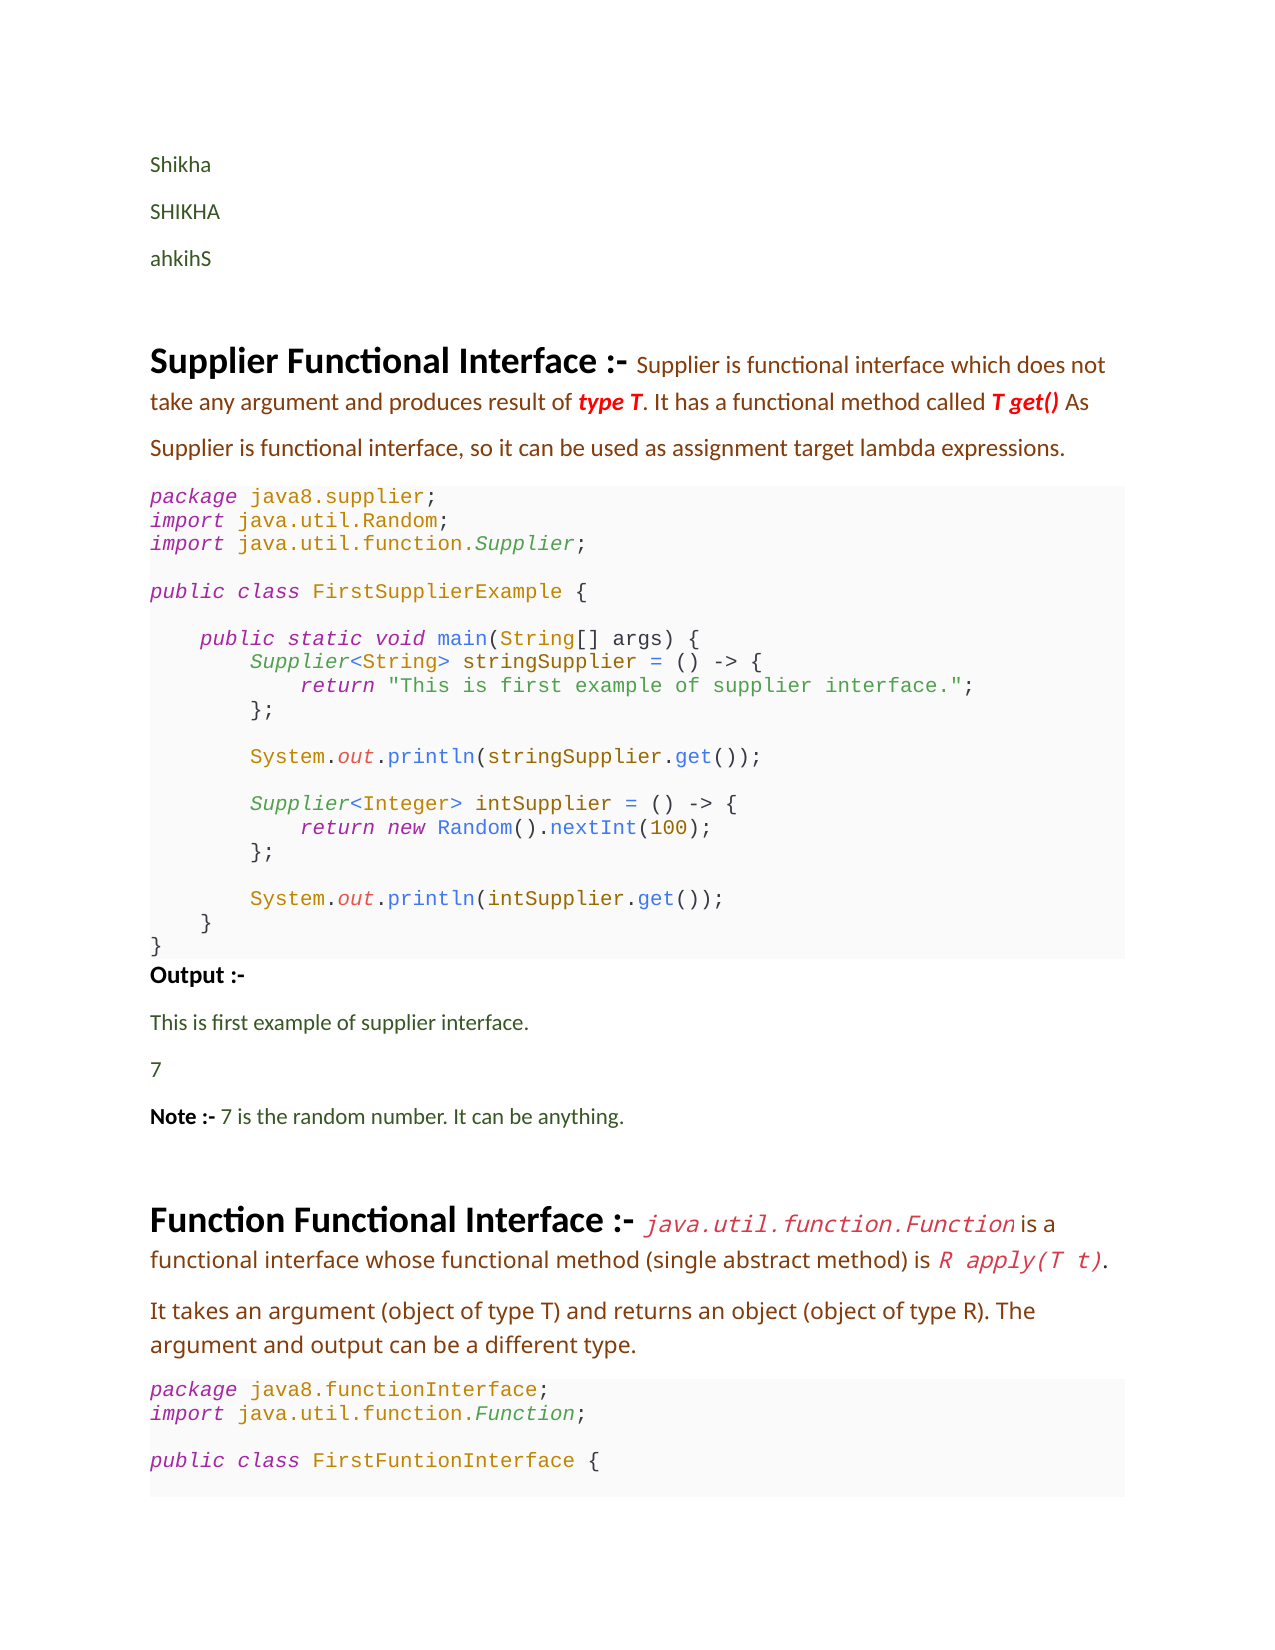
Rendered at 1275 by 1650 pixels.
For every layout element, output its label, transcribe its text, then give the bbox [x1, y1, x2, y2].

text Function Functional Interface :- java.util.function.Function is a functional interface whose functional method (single abstract method) is R apply(T t). [150, 1196, 1125, 1276]
text ahkihS [150, 244, 1125, 272]
text 7 [150, 1055, 1125, 1083]
text Output :- [150, 959, 1125, 989]
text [150, 1379, 1125, 1497]
text SHIKHA [150, 197, 1125, 225]
text Shikha [150, 150, 1125, 178]
text It takes an argument (object of type T) and returns an object (object of type R). The argument and output can be a different type. [150, 1295, 1125, 1360]
text Note :- 7 is the random number. It can be anything. [150, 1102, 1125, 1130]
text package java8.supplier; import java.util.Random; import java.util.function.Supplier; public class FirstSupplierExample { public static void main(String[] args) { Supplier<String> stringSupplier = () -> { return "This is first example of supplier interface."; }; System.out.println(stringSupplier.get()); Supplier<Integer> intSupplier = () -> { return new Random().nextInt(100); }; System.out.println(intSupplier.get()); } } [150, 486, 1125, 959]
text This is first example of supplier interface. [150, 1008, 1125, 1037]
text Supplier Functional Interface :- Supplier is functional interface which does not take any argument and produces result of type T. It has a functional method called T get() As Supplier is functional interface, so it can be used as assignment target lambda expressions. [150, 337, 1125, 466]
